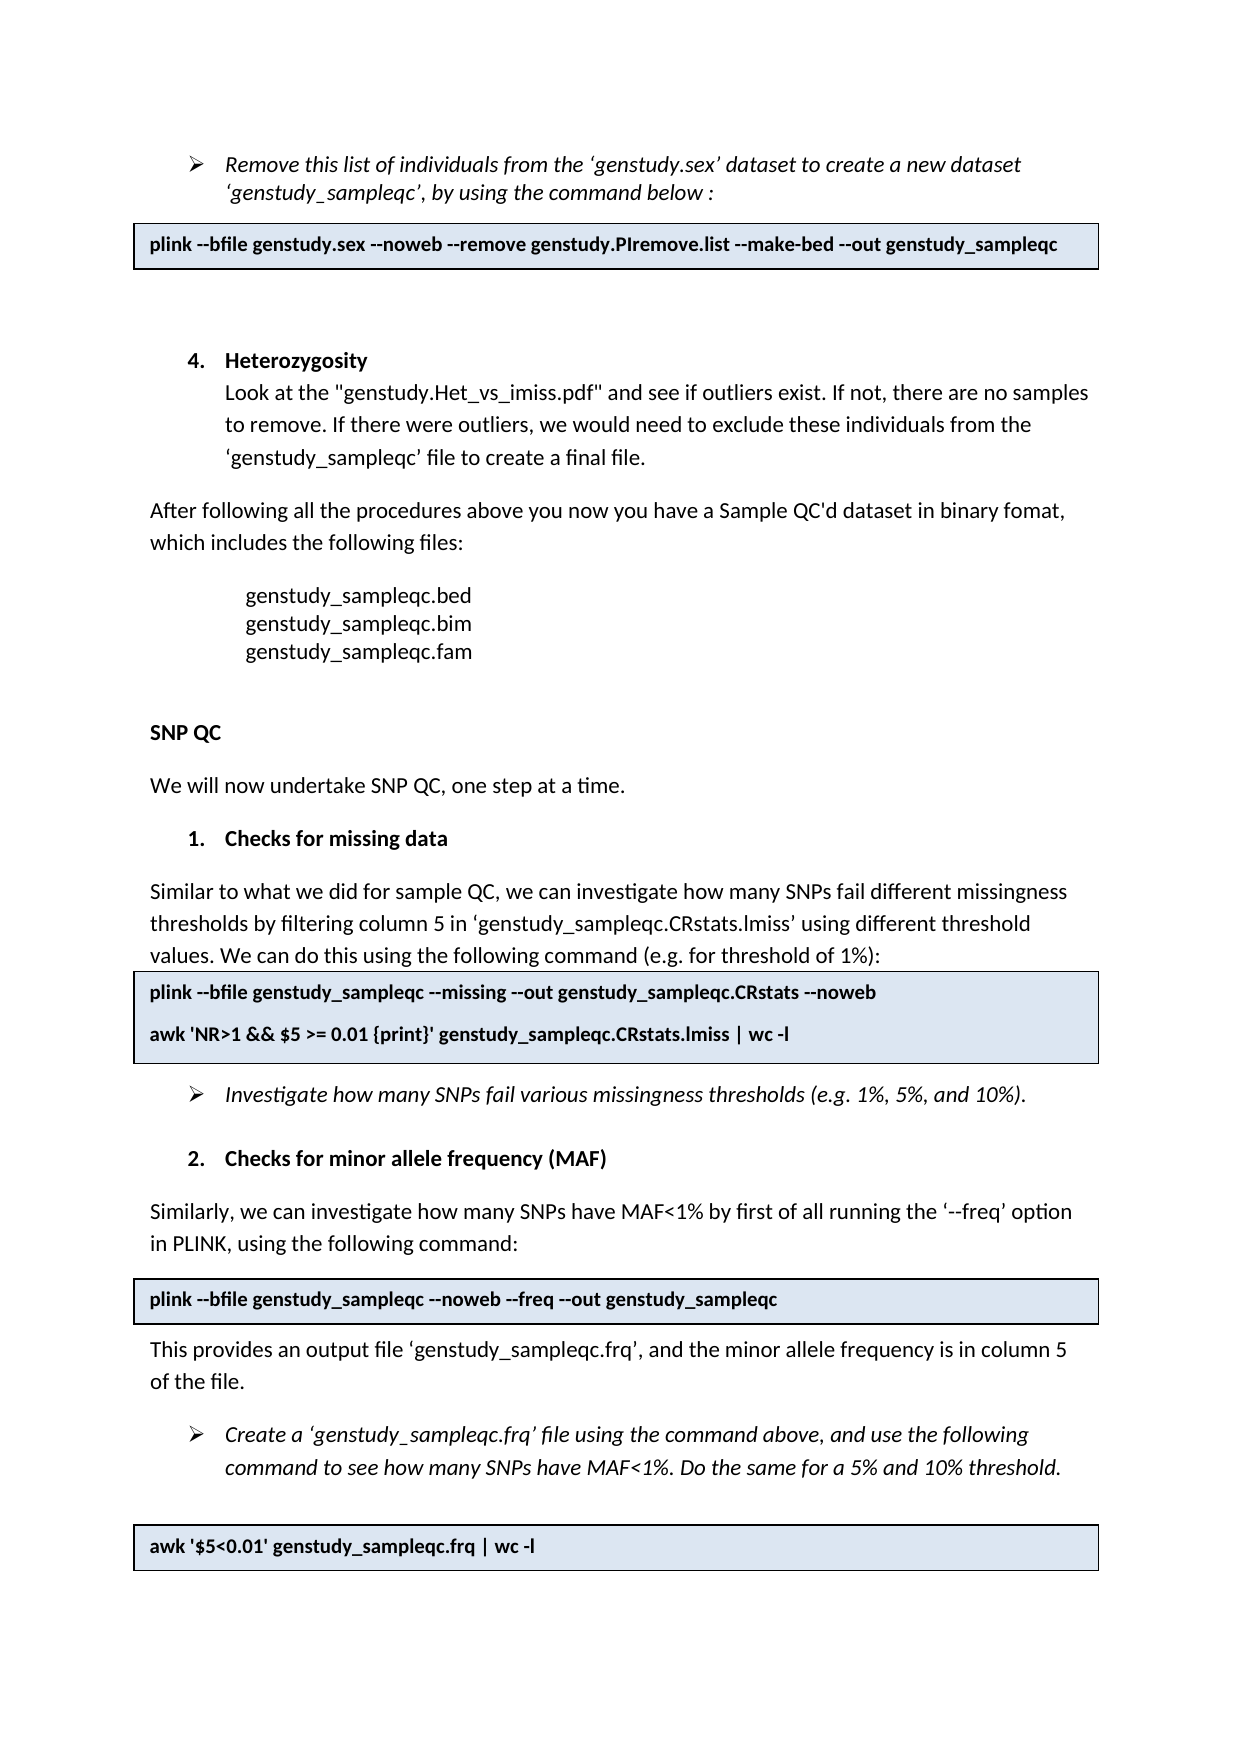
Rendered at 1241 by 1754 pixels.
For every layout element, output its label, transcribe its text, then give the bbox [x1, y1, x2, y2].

text genstudy_sampleqc.bim [150, 609, 1090, 637]
list Remove this list of individuals from the ‘genstudy.sex’ dataset to create a new dataset ‘genstudy_sampleqc’, by using the command below : [187, 150, 1090, 206]
text Similarly, we can investigate how many SNPs have MAF<1% by first of all running the ‘--freq’ option in PLINK, using the following command: [150, 1197, 1090, 1257]
text genstudy_sampleqc.bed [150, 581, 1090, 609]
list Investigate how many SNPs fail various missingness thresholds (e.g. 1%, 5%, and 10%). [187, 1080, 1090, 1108]
text Similar to what we did for sample QC, we can investigate how many SNPs fail different missingness thresholds by filtering column 5 in ‘genstudy_sampleqc.CRstats.lmiss’ using different threshold values. We can do this using the following command (e.g. for threshold of 1%): [150, 877, 1090, 969]
text SNP QC [150, 718, 1090, 746]
text We will now undertake SNP QC, one step at a time. [150, 771, 1090, 799]
text After following all the procedures above you now you have a Sample QC'd dataset in binary fomat, which includes the following files: [150, 496, 1090, 556]
text genstudy_sampleqc.fam [150, 637, 1090, 665]
list Heterozygosity [187, 346, 1090, 374]
list Create a ‘genstudy_sampleqc.frq’ file using the command above, and use the following command to see how many SNPs have MAF<1%. Do the same for a 5% and 10% threshold. [187, 1421, 1090, 1481]
list Look at the "genstudy.Het_vs_imiss.pdf" and see if outliers exist. If not, there are no samples to remove. If there were outliers, we would need to exclude these individuals from the ‘genstudy_sampleqc’ file to create a final file. [225, 378, 1090, 471]
list Checks for minor allele frequency (MAF) [187, 1144, 1090, 1172]
list Checks for missing data [187, 824, 1090, 852]
text This provides an output file ‘genstudy_sampleqc.frq’, and the minor allele frequency is in column 5 of the file. [150, 1335, 1090, 1396]
